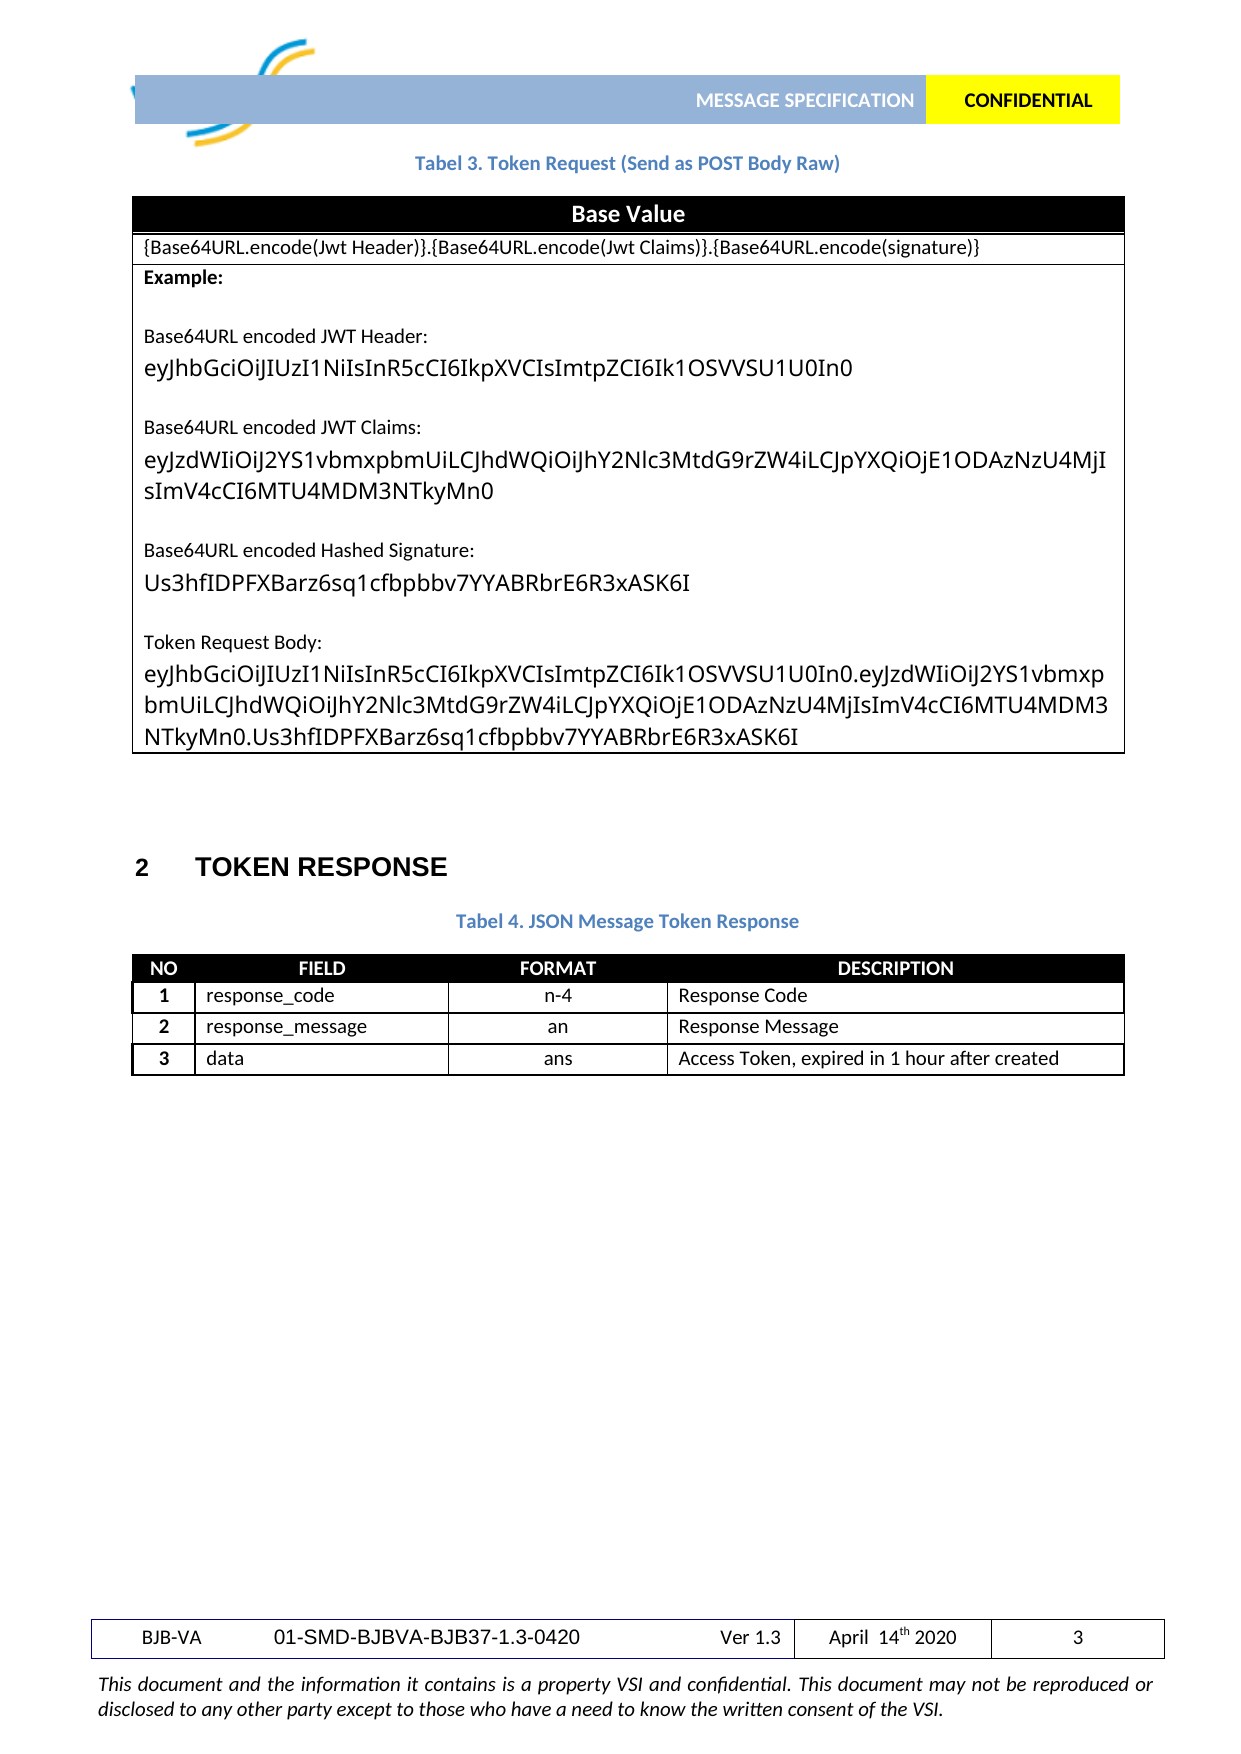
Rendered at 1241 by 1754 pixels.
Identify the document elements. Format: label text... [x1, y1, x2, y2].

table_cell an [449, 1014, 667, 1043]
table_header FORMAT [449, 955, 667, 981]
table_header DESCRIPTION [668, 955, 1124, 981]
table_cell 1 [134, 983, 194, 1012]
table_cell data [196, 1045, 448, 1074]
table_header Base Value [133, 198, 1124, 232]
table_header NO [133, 955, 194, 981]
table_cell response_code [196, 983, 448, 1012]
table_cell ans [449, 1045, 667, 1074]
subtitle TOKEN RESPONSE [135, 851, 1120, 882]
table_cell Response Message [668, 1014, 1124, 1043]
table_cell response_message [196, 1014, 448, 1043]
picture [117, 21, 409, 167]
table_cell Response Code [668, 983, 1123, 1012]
table_cell Access Token, expired in 1 hour after created [668, 1045, 1123, 1074]
table_cell 2 [133, 1014, 194, 1043]
table_cell Example: Base64URL encoded JWT Header: eyJhbGciOiJIUzI1NiIsInR5cCI6IkpXVCIsImtpZCI6Ik1OSVVSU1U0In0 Base64URL encoded JWT Claims: eyJzdWIiOiJ2YS1vbmxpbmUiLCJhdWQiOiJhY2Nlc3MtdG9rZW4iLCJpYXQiOjE1ODAzNzU4MjIsImV4cCI6MTU4MDM3NTkyMn0 Base64URL encoded Hashed Signature: Us3hfIDPFXBarz6sq1cfbpbbv7YYABRbrE6R3xASK6I Token Request Body: eyJhbGciOiJIUzI1NiIsInR5cCI6IkpXVCIsImtpZCI6Ik1OSVVSU1U0In0.eyJzdWIiOiJ2YS1vbmxpbmUiLCJhdWQiOiJhY2Nlc3MtdG9rZW4iLCJpYXQiOjE1ODAzNzU4MjIsImV4cCI6MTU4MDM3NTkyMn0.Us3hfIDPFXBarz6sq1cfbpbbv7YYABRbrE6R3xASK6I [133, 265, 1124, 752]
table_cell n-4 [449, 983, 667, 1012]
table_cell 3 [134, 1045, 194, 1074]
table_header FIELD [196, 955, 448, 981]
table_cell {Base64URL.encode(Jwt Header)}.{Base64URL.encode(Jwt Claims)}.{Base64URL.encode(signature)} [133, 235, 1124, 263]
